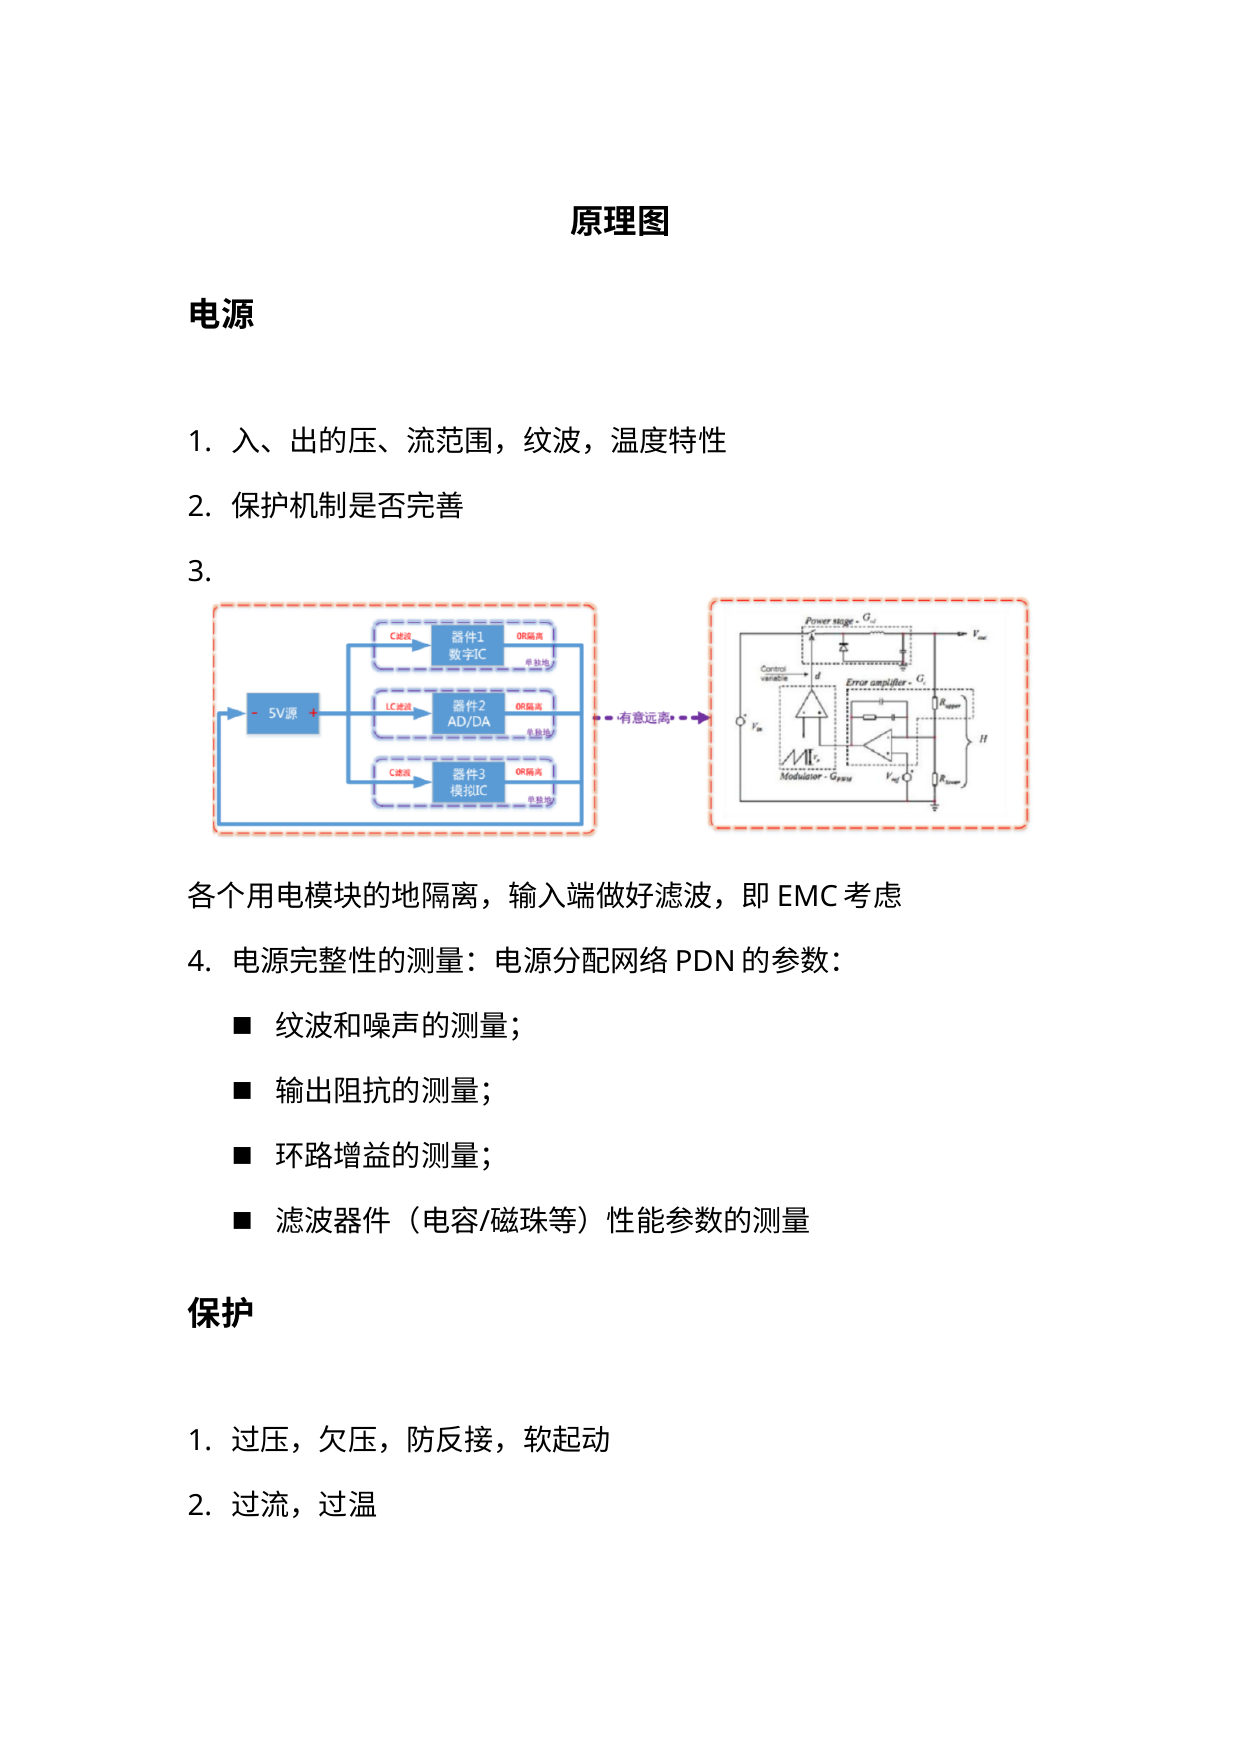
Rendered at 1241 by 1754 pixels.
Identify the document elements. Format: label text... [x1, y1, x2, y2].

title 原理图 [187, 187, 1053, 252]
list 输出阻抗的测量； [231, 1056, 1053, 1121]
subtitle 保护 [187, 1278, 1053, 1343]
list 纹波和噪声的测量； [231, 991, 1053, 1056]
list 环路增益的测量； [231, 1121, 1053, 1186]
list 入、出的压、流范围，纹波，温度特性 [187, 406, 1053, 471]
list 保护机制是否完善 [187, 471, 1053, 536]
list 过流，过温 [187, 1471, 1053, 1536]
picture [212, 594, 1033, 840]
subtitle 电源 [187, 279, 1053, 344]
list 滤波器件（电容/磁珠等）性能参数的测量 [231, 1186, 1053, 1251]
list 过压，欠压，防反接，软起动 [187, 1406, 1053, 1471]
list 电源完整性的测量：电源分配网络PDN的参数： [187, 926, 1053, 991]
